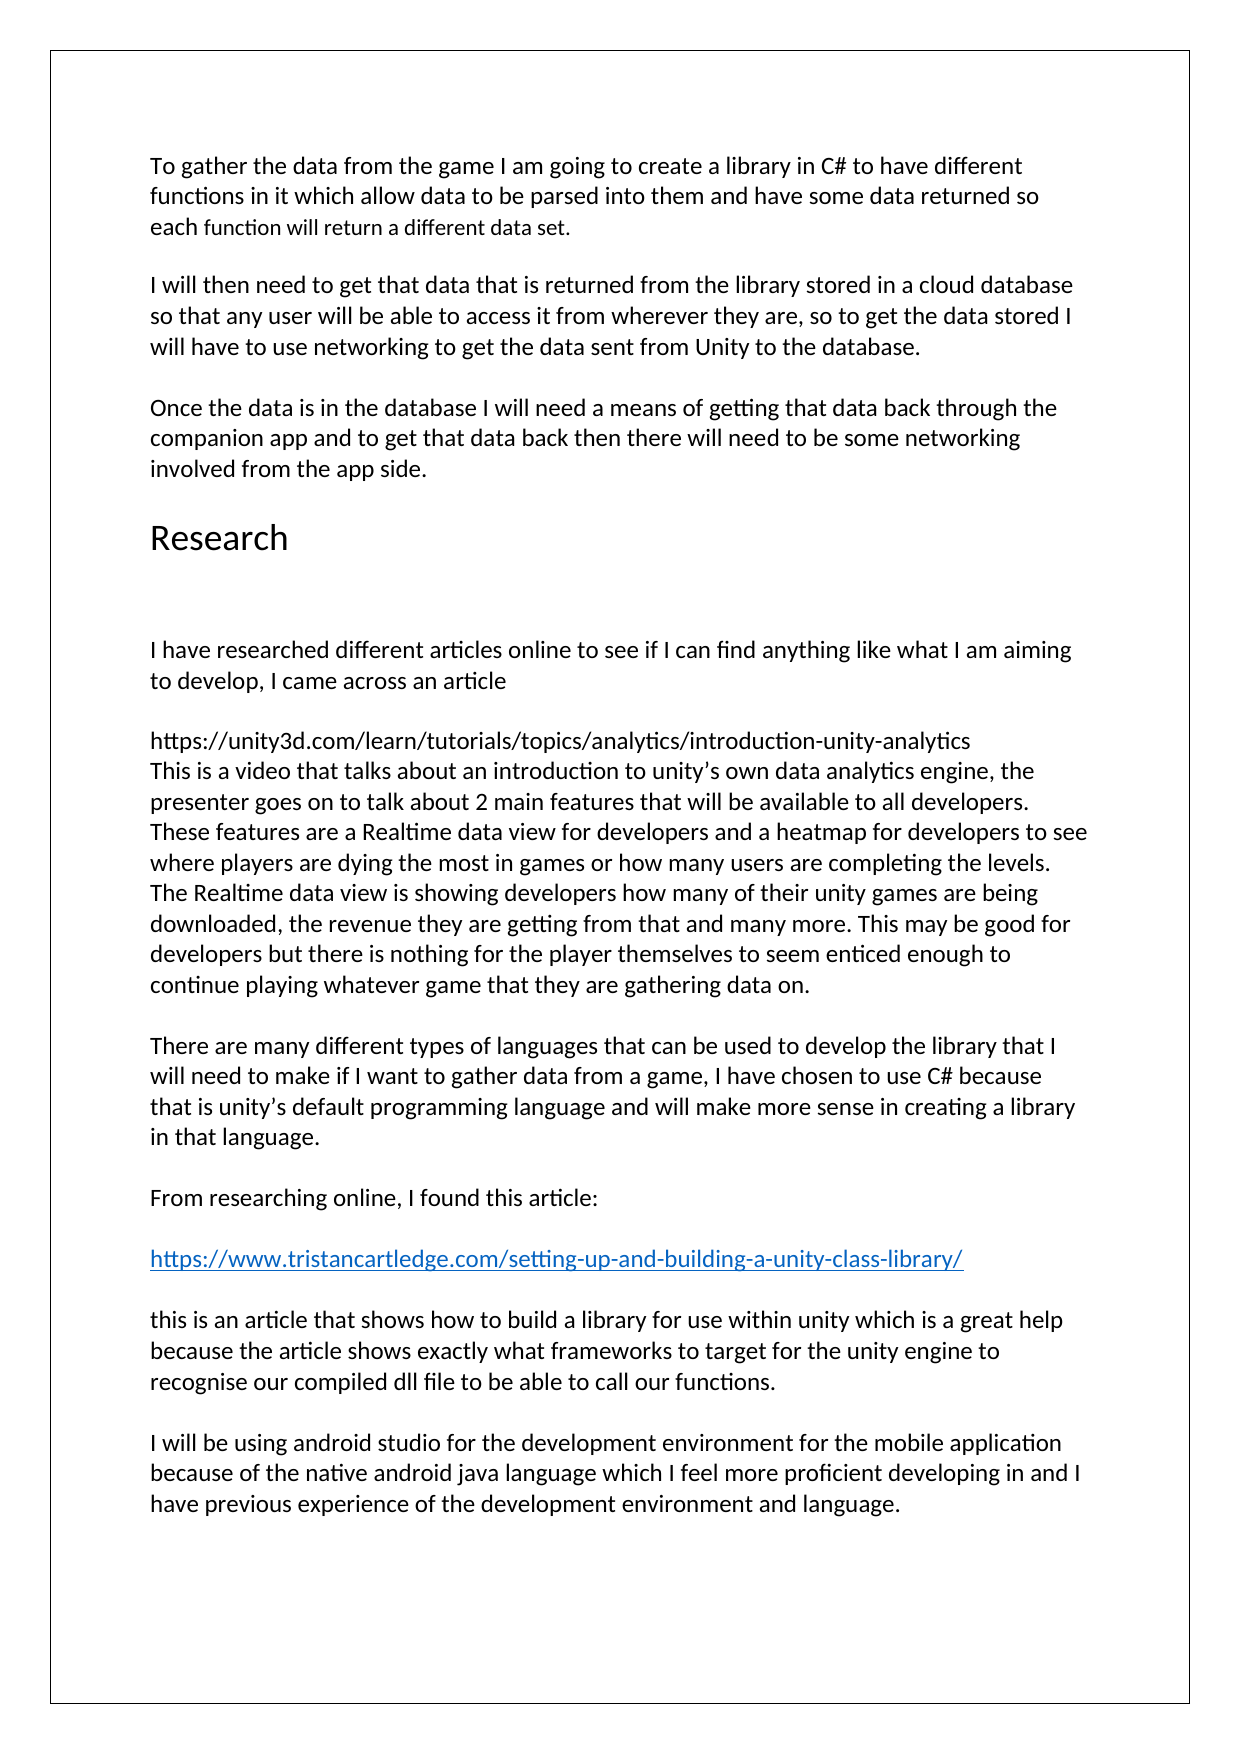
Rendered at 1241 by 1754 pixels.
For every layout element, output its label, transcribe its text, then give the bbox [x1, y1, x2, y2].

text There are many different types of languages that can be used to develop the library that I will need to make if I want to gather data from a game, I have chosen to use C# because that is unity’s default programming language and will make more sense in creating a library in that language. [150, 1030, 1090, 1152]
text I will then need to get that data that is returned from the library stored in a cloud database so that any user will be able to access it from wherever they are, so to get the data stored I will have to use networking to get the data sent from Unity to the database. [150, 269, 1090, 361]
text https://unity3d.com/learn/tutorials/topics/analytics/introduction-unity-analytics [150, 725, 1090, 755]
text Research [150, 514, 1090, 559]
text this is an article that shows how to build a library for use within unity which is a great help because the article shows exactly what frameworks to target for the unity engine to recognise our compiled dll file to be able to call our functions. [150, 1305, 1090, 1396]
text I have researched different articles online to see if I can find anything like what I am aiming to develop, I came across an article [150, 634, 1090, 696]
text I will be using android studio for the development environment for the mobile application because of the native android java language which I feel more proficient developing in and I have previous experience of the development environment and language. [150, 1427, 1090, 1518]
text https://www.tristancartledge.com/setting-up-and-building-a-unity-class-library/ [150, 1244, 1090, 1274]
text From researching online, I found this article: [150, 1183, 1090, 1213]
text Once the data is in the database I will need a means of getting that data back through the companion app and to get that data back then there will need to be some networking involved from the app side. [150, 392, 1090, 483]
text This is a video that talks about an introduction to unity’s own data analytics engine, the presenter goes on to talk about 2 main features that will be available to all developers. These features are a Realtime data view for developers and a heatmap for developers to see where players are dying the most in games or how many users are completing the levels. The Realtime data view is showing developers how many of their unity games are being downloaded, the revenue they are getting from that and many more. This may be good for developers but there is nothing for the player themselves to seem enticed enough to continue playing whatever game that they are gathering data on. [150, 755, 1090, 999]
text To gather the data from the game I am going to create a library in C# to have different functions in it which allow data to be parsed into them and have some data returned so each function will return a different data set. [150, 150, 1090, 242]
